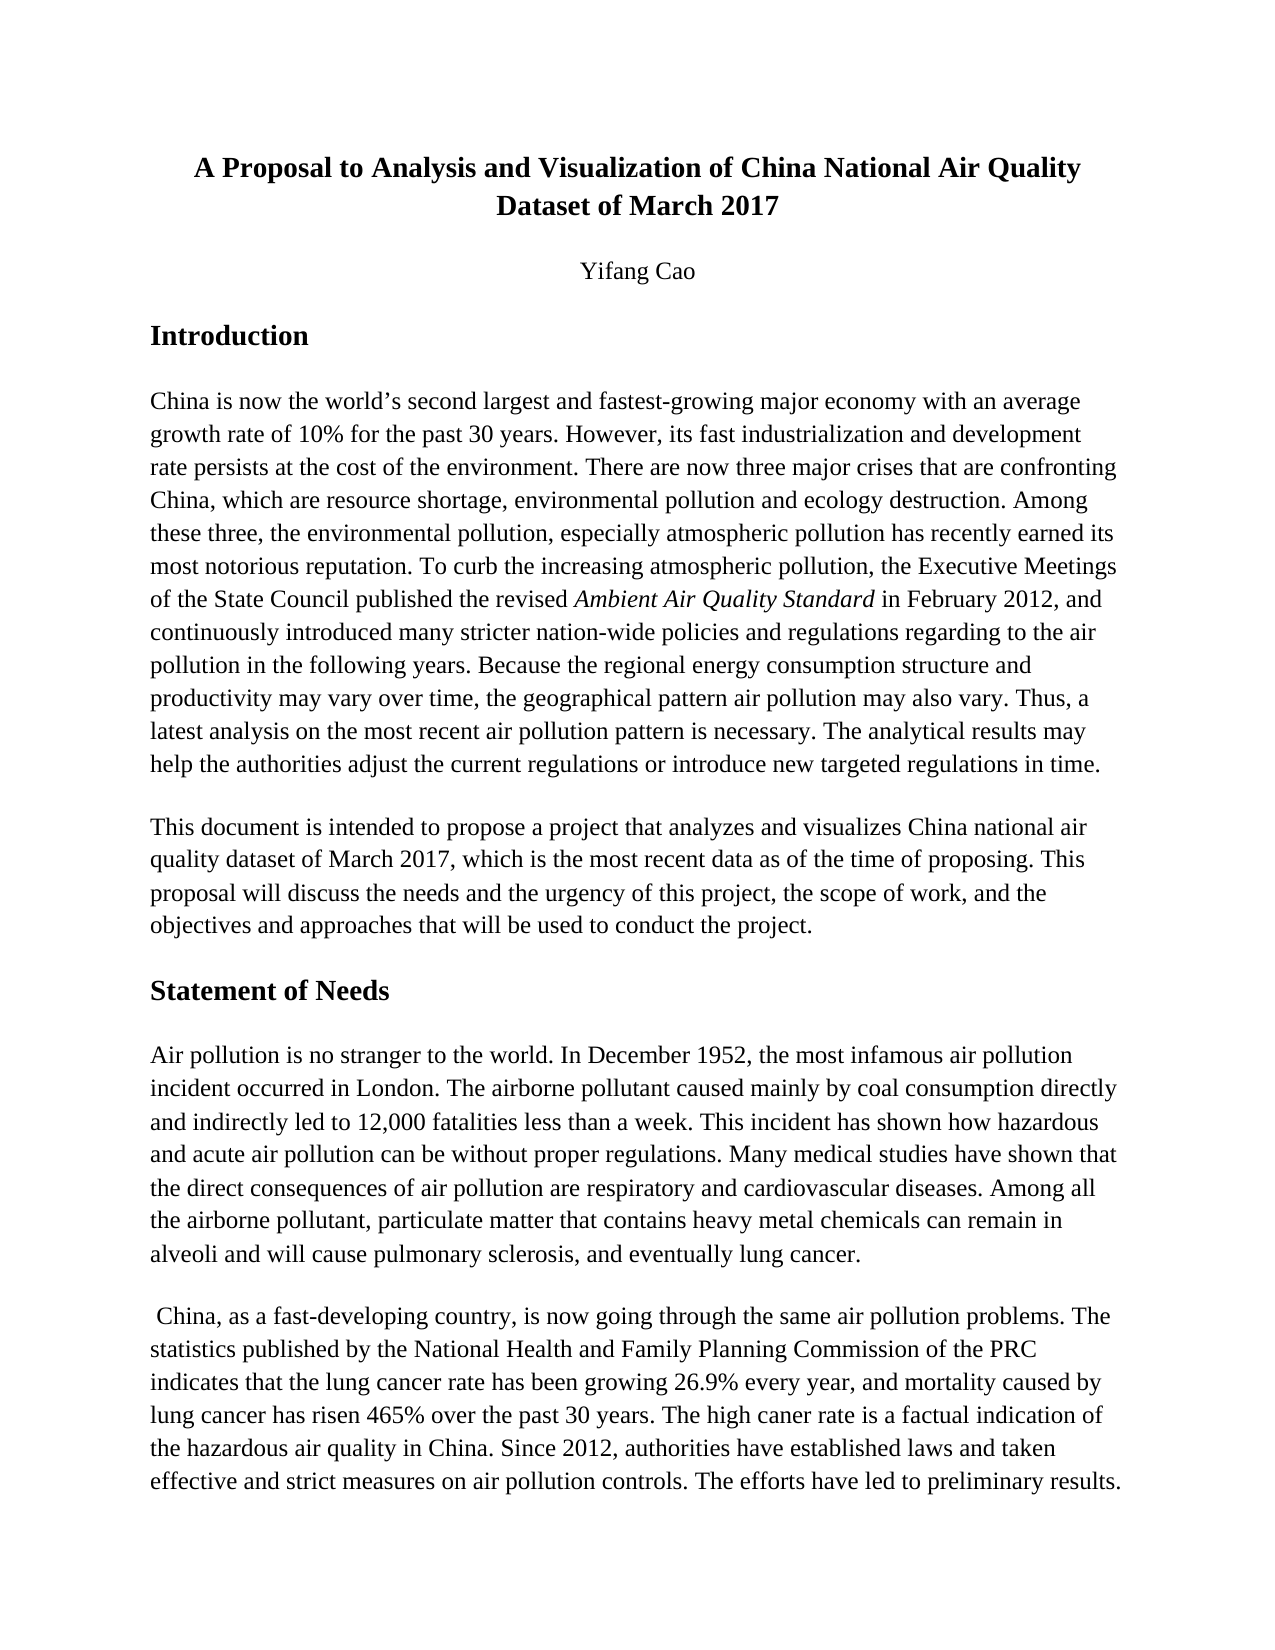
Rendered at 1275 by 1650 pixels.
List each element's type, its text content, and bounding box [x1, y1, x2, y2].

text This document is intended to propose a project that analyzes and visualizes China national air quality dataset of March 2017, which is the most recent data as of the time of proposing. This proposal will discuss the needs and the urgency of this project, the scope of work, and the objectives and approaches that will be used to conduct the project. [150, 812, 1125, 939]
text Air pollution is no stranger to the world. In December 1952, the most infamous air pollution incident occurred in London. The airborne pollutant caused mainly by coal consumption directly and indirectly led to 12,000 fatalities less than a week. This incident has shown how hazardous and acute air pollution can be without proper regulations. Many medical studies have shown that the direct consequences of air pollution are respiratory and cardiovascular diseases. Among all the airborne pollutant, particulate matter that contains heavy metal chemicals can remain in alveoli and will cause pulmonary sclerosis, and eventually lung cancer. [150, 1041, 1125, 1267]
text Yifang Cao [150, 256, 1125, 285]
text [150, 1301, 1125, 1495]
text Introduction [150, 318, 1125, 352]
text Statement of Needs [150, 973, 1125, 1006]
text A Proposal to Analysis and Visualization of China National Air Quality Dataset of March 2017 [150, 150, 1125, 222]
text China is now the world’s second largest and fastest-growing major economy with an average growth rate of 10% for the past 30 years. However, its fast industrialization and development rate persists at the cost of the environment. There are now three major crises that are confronting China, which are resource shortage, environmental pollution and ecology destruction. Among these three, the environmental pollution, especially atmospheric pollution has recently earned its most notorious reputation. To curb the increasing atmospheric pollution, the Executive Meetings of the State Council published the revised Ambient Air Quality Standard in February 2012, and continuously introduced many stricter nation-wide policies and regulations regarding to the air pollution in the following years. Because the regional energy consumption structure and productivity may vary over time, the geographical pattern air pollution may also vary. Thus, a latest analysis on the most recent air pollution pattern is necessary. The analytical results may help the authorities adjust the current regulations or introduce new targeted regulations in time. [150, 386, 1125, 778]
